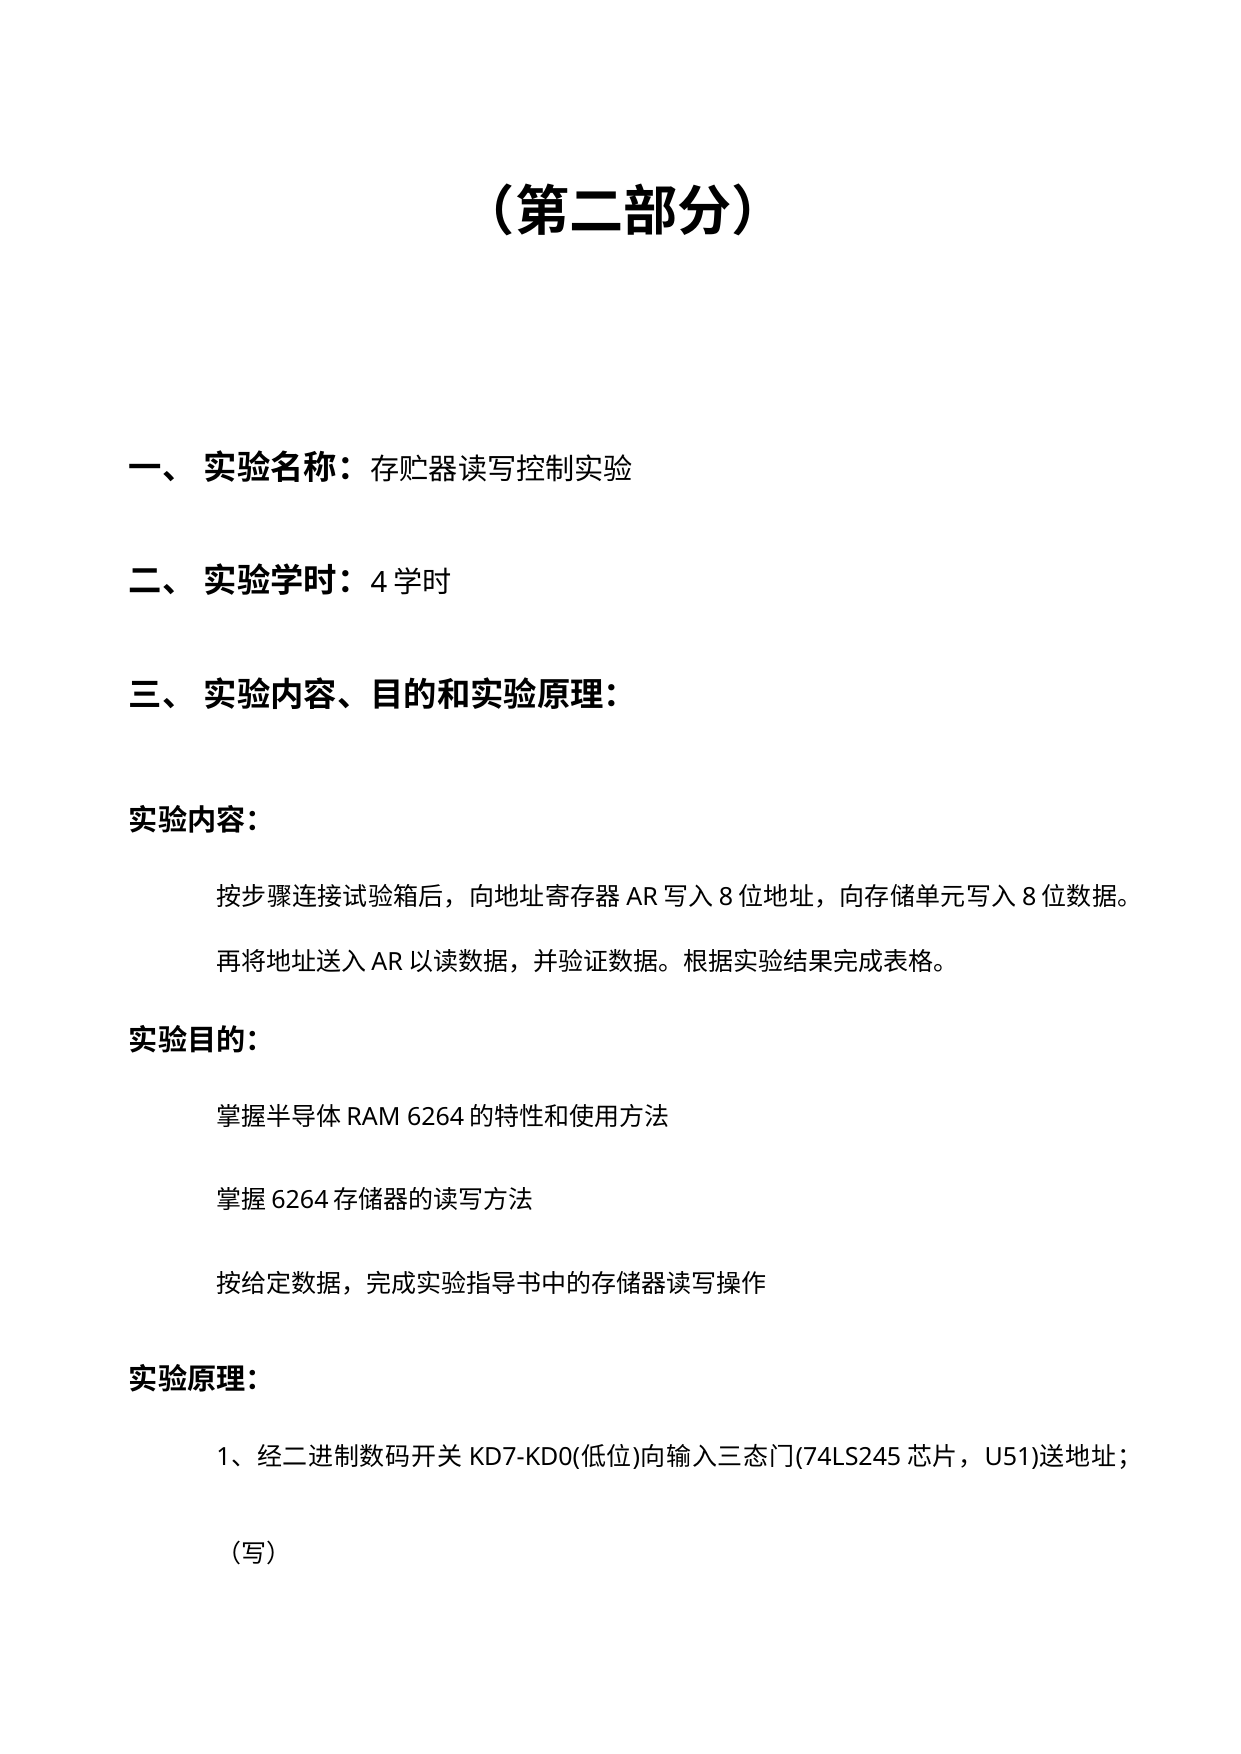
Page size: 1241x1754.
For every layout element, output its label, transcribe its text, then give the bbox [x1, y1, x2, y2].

text （第二部分） [129, 158, 1117, 256]
text 按给定数据，完成实验指导书中的存储器读写操作 [172, 1249, 1117, 1314]
list 按步骤连接试验箱后，向地址寄存器AR写入8位地址，向存储单元写入8位数据。再将地址送入AR以读数据，并验证数据。根据实验结果完成表格。 [216, 862, 1117, 992]
list 实验内容、目的和实验原理： [129, 659, 1117, 724]
list 实验内容： [129, 785, 1117, 850]
text 掌握6264存储器的读写方法 [172, 1166, 1117, 1231]
list 实验名称：存贮器读写控制实验 [129, 433, 1117, 498]
list 实验学时：4学时 [129, 546, 1117, 611]
list 实验原理： [129, 1344, 1117, 1409]
text 掌握半导体RAM 6264的特性和使用方法 [172, 1082, 1117, 1147]
text 1、经二进制数码开关KD7-KD0(低位)向输入三态门(74LS245芯片，U51)送地址；（写） [216, 1422, 1117, 1584]
list 实验目的： [129, 1005, 1117, 1070]
